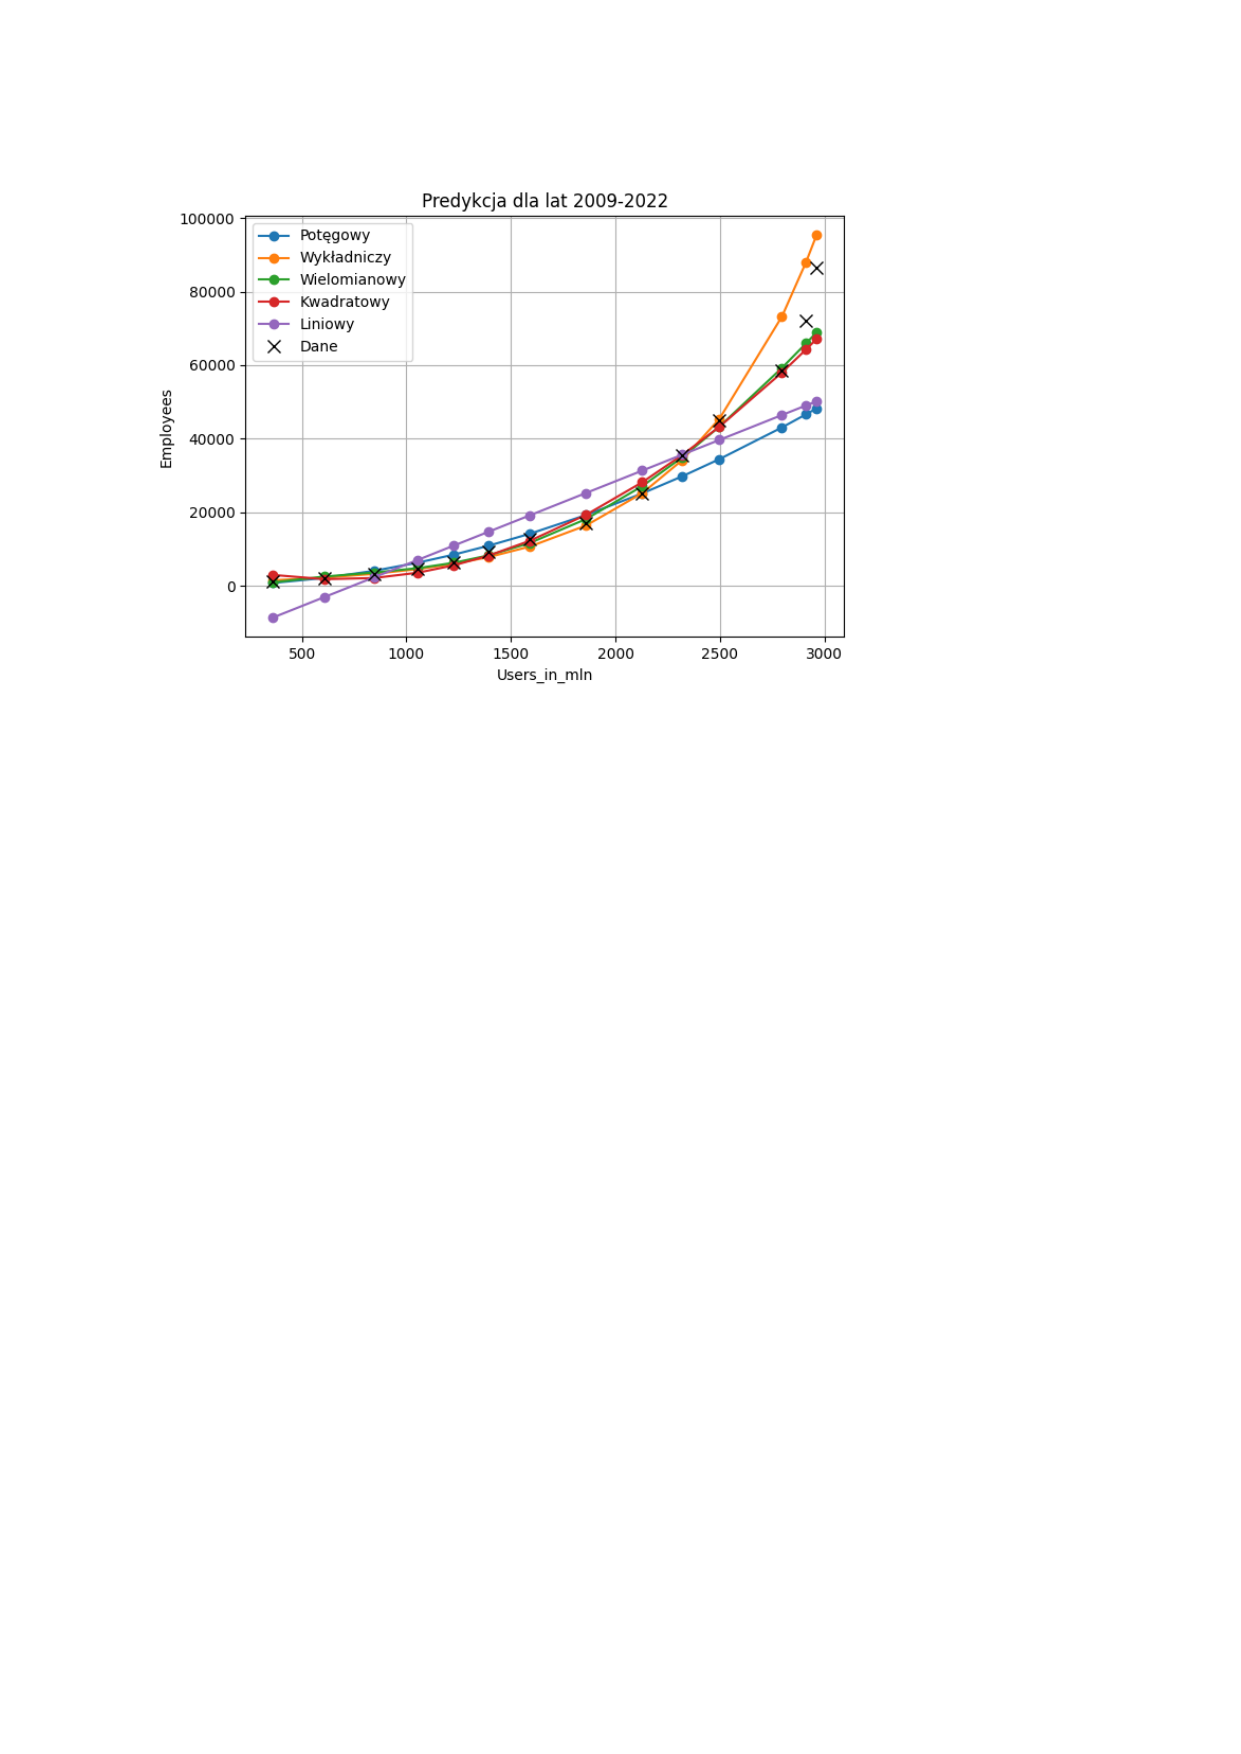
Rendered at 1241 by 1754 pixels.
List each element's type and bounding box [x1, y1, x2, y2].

picture [150, 150, 901, 697]
